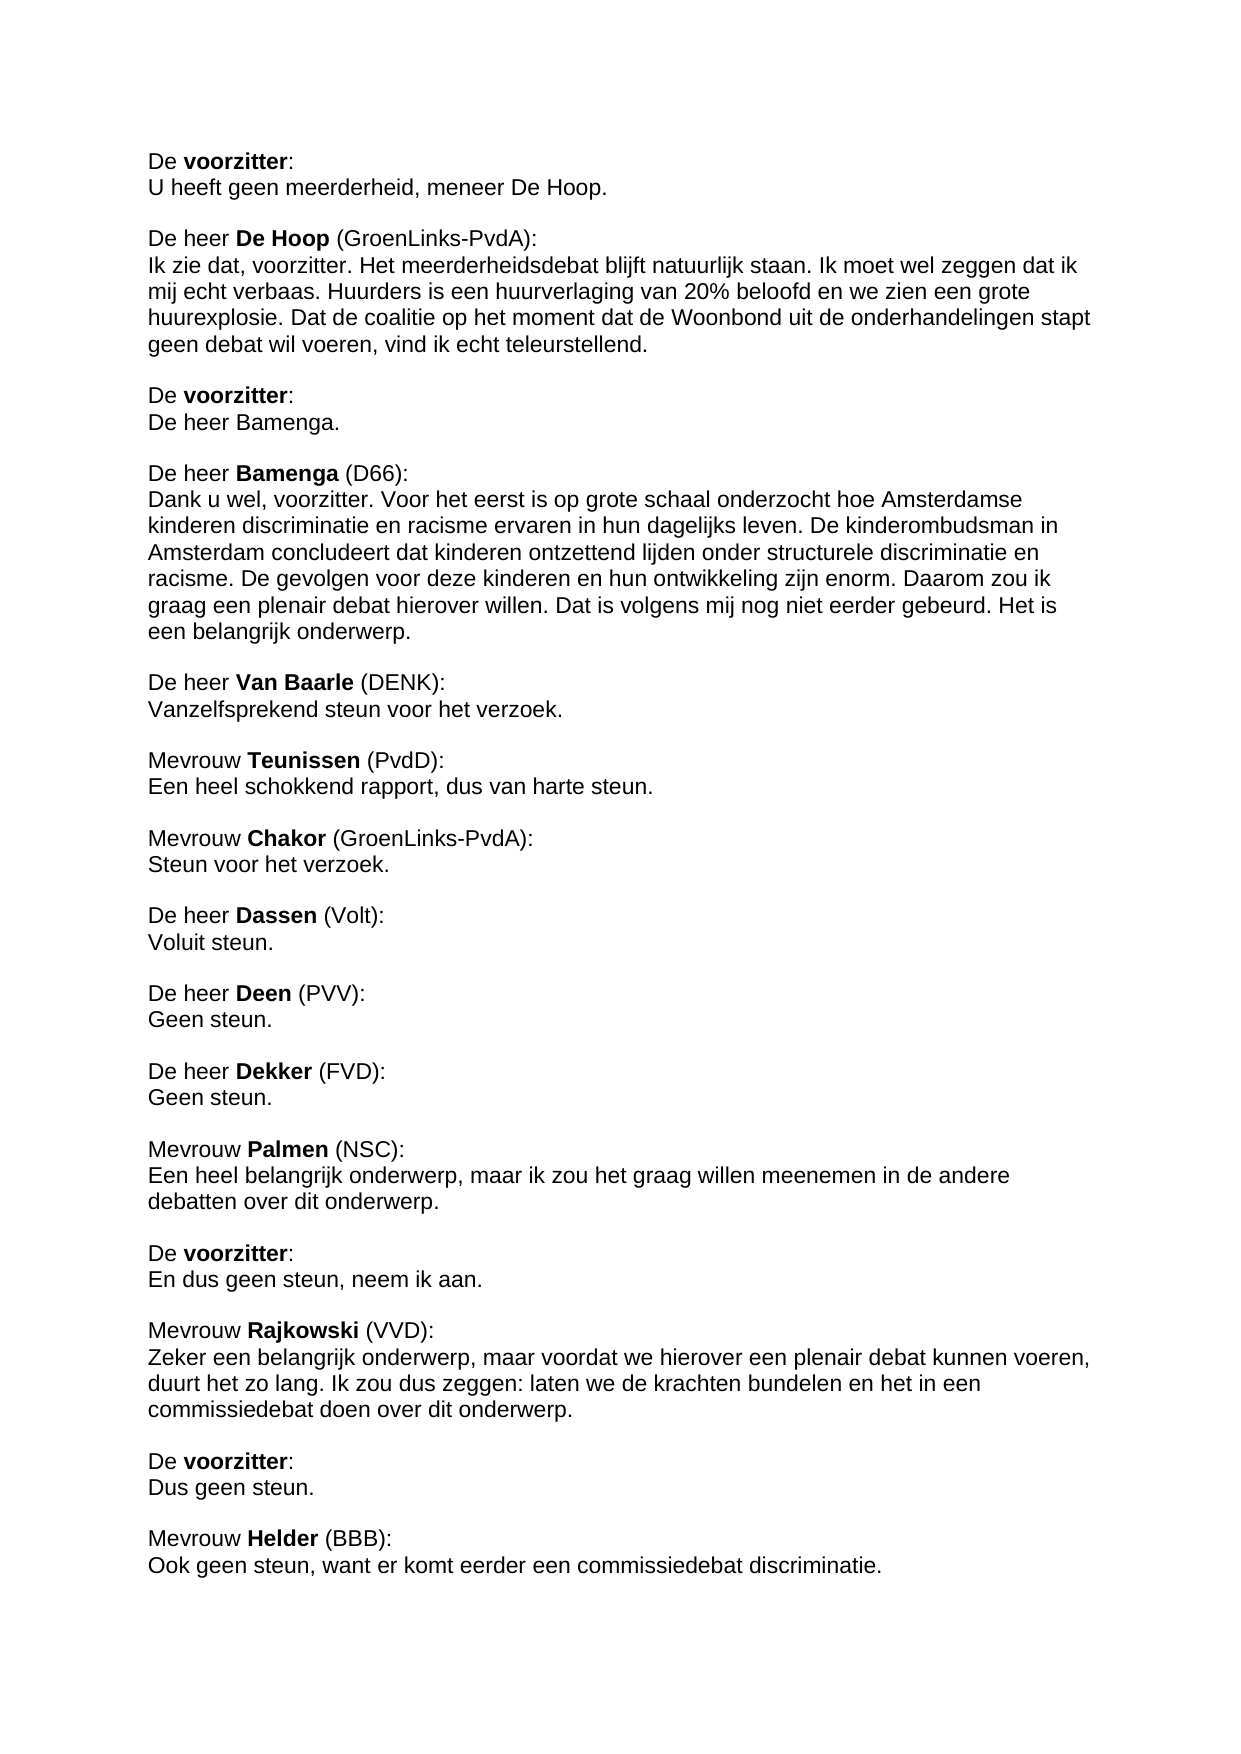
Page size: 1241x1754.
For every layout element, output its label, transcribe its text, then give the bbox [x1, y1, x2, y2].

text De voorzitter: En dus geen steun, neem ik aan. [148, 1239, 1093, 1292]
text Mevrouw Rajkowski (VVD): Zeker een belangrijk onderwerp, maar voordat we hierover een plenair debat kunnen voeren, duurt het zo lang. Ik zou dus zeggen: laten we de krachten bundelen en het in een commissiedebat doen over dit onderwerp. [148, 1317, 1093, 1423]
text De voorzitter: U heeft geen meerderheid, meneer De Hoop. [148, 148, 1093, 200]
text De heer Dekker (FVD): Geen steun. [148, 1058, 1093, 1111]
text De heer Deen (PVV): Geen steun. [148, 980, 1093, 1033]
text De voorzitter: Dus geen steun. [148, 1448, 1093, 1500]
text Mevrouw Chakor (GroenLinks-PvdA): Steun voor het verzoek. [148, 825, 1093, 877]
text De heer Bamenga (D66): Dank u wel, voorzitter. Voor het eerst is op grote schaal onderzocht hoe Amsterdamse kinderen discriminatie en racisme ervaren in hun dagelijks leven. De kinderombudsman in Amsterdam concludeert dat kinderen ontzettend lijden onder structurele discriminatie en racisme. De gevolgen voor deze kinderen en hun ontwikkeling zijn enorm. Daarom zou ik graag een plenair debat hierover willen. Dat is volgens mij nog niet eerder gebeurd. Het is een belangrijk onderwerp. [148, 460, 1093, 644]
text Mevrouw Helder (BBB): Ook geen steun, want er komt eerder een commissiedebat discriminatie. [148, 1525, 1093, 1578]
text Mevrouw Palmen (NSC): Een heel belangrijk onderwerp, maar ik zou het graag willen meenemen in de andere debatten over dit onderwerp. [148, 1136, 1093, 1214]
text De heer Dassen (Volt): Voluit steun. [148, 902, 1093, 955]
text Mevrouw Teunissen (PvdD): Een heel schokkend rapport, dus van harte steun. [148, 747, 1093, 800]
text De heer De Hoop (GroenLinks-PvdA): Ik zie dat, voorzitter. Het meerderheidsdebat blijft natuurlijk staan. Ik moet wel zeggen dat ik mij echt verbaas. Huurders is een huurverlaging van 20% beloofd en we zien een grote huurexplosie. Dat de coalitie op het moment dat de Woonbond uit de onderhandelingen stapt geen debat wil voeren, vind ik echt teleurstellend. [148, 225, 1093, 357]
text De heer Van Baarle (DENK): Vanzelfsprekend steun voor het verzoek. [148, 669, 1093, 722]
text De voorzitter: De heer Bamenga. [148, 382, 1093, 435]
